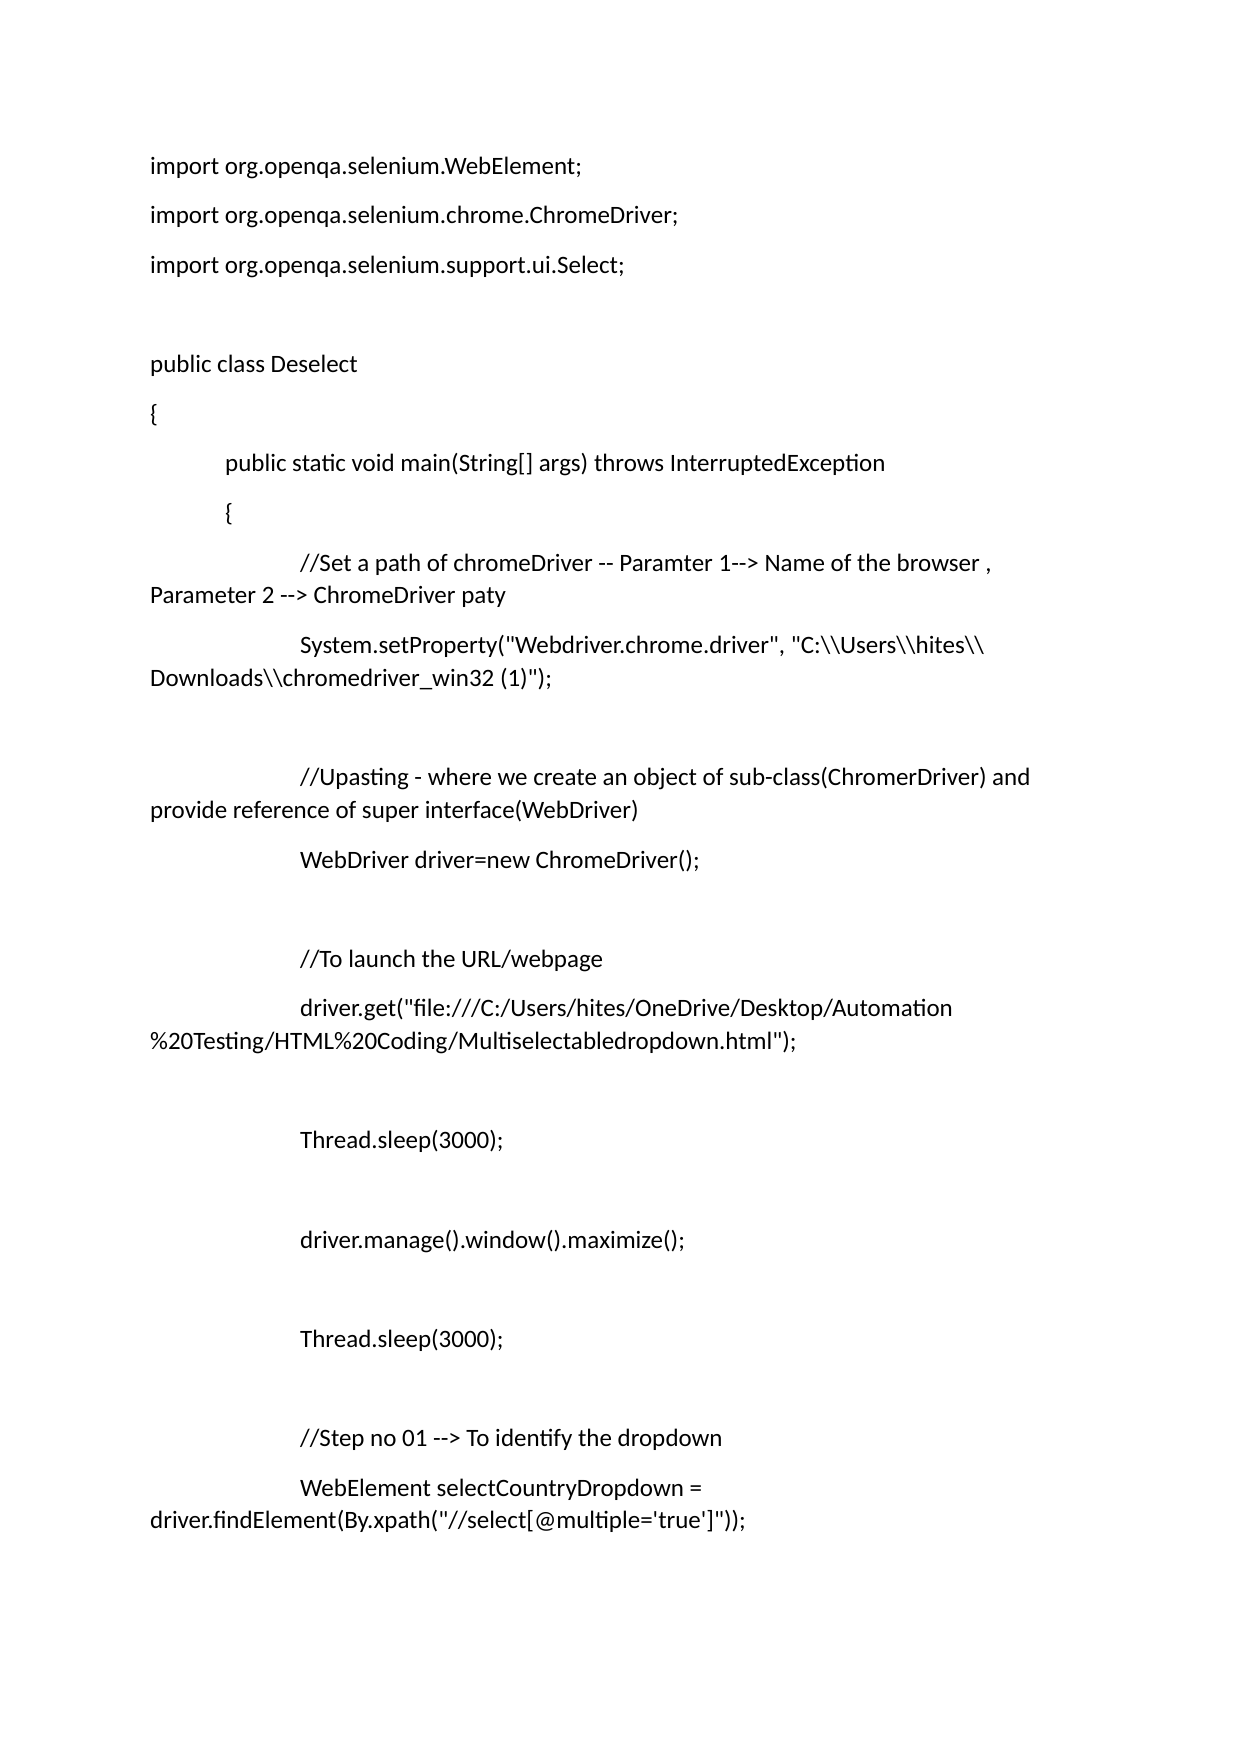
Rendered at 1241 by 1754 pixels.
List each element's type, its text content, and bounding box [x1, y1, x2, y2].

text Thread.sleep(3000); [150, 1323, 1090, 1353]
text import org.openqa.selenium.chrome.ChromeDriver; [150, 199, 1090, 230]
text //Upasting - where we create an object of sub-class(ChromerDriver) and provide reference of super interface(WebDriver) [150, 761, 1090, 825]
text System.setProperty("Webdriver.chrome.driver", "C:\\Users\\hites\\Downloads\\chromedriver_win32 (1)"); [150, 629, 1090, 693]
text { [150, 398, 1090, 428]
text driver.manage().window().maximize(); [150, 1224, 1090, 1254]
text //Step no 01 --> To identify the dropdown [150, 1422, 1090, 1453]
text //To launch the URL/webpage [150, 943, 1090, 973]
text Thread.sleep(3000); [150, 1124, 1090, 1155]
text { [150, 497, 1090, 528]
text public class Deselect [150, 348, 1090, 379]
text //Set a path of chromeDriver -- Paramter 1--> Name of the browser , Parameter 2 --> ChromeDriver paty [150, 547, 1090, 610]
text WebDriver driver=new ChromeDriver(); [150, 844, 1090, 874]
text import org.openqa.selenium.support.ui.Select; [150, 249, 1090, 280]
text WebElement selectCountryDropdown = driver.findElement(By.xpath("//select[@multiple='true']")); [150, 1472, 1090, 1535]
text driver.get("file:///C:/Users/hites/OneDrive/Desktop/Automation%20Testing/HTML%20Coding/Multiselectabledropdown.html"); [150, 992, 1090, 1056]
text public static void main(String[] args) throws InterruptedException [150, 447, 1090, 478]
text import org.openqa.selenium.WebElement; [150, 150, 1090, 181]
